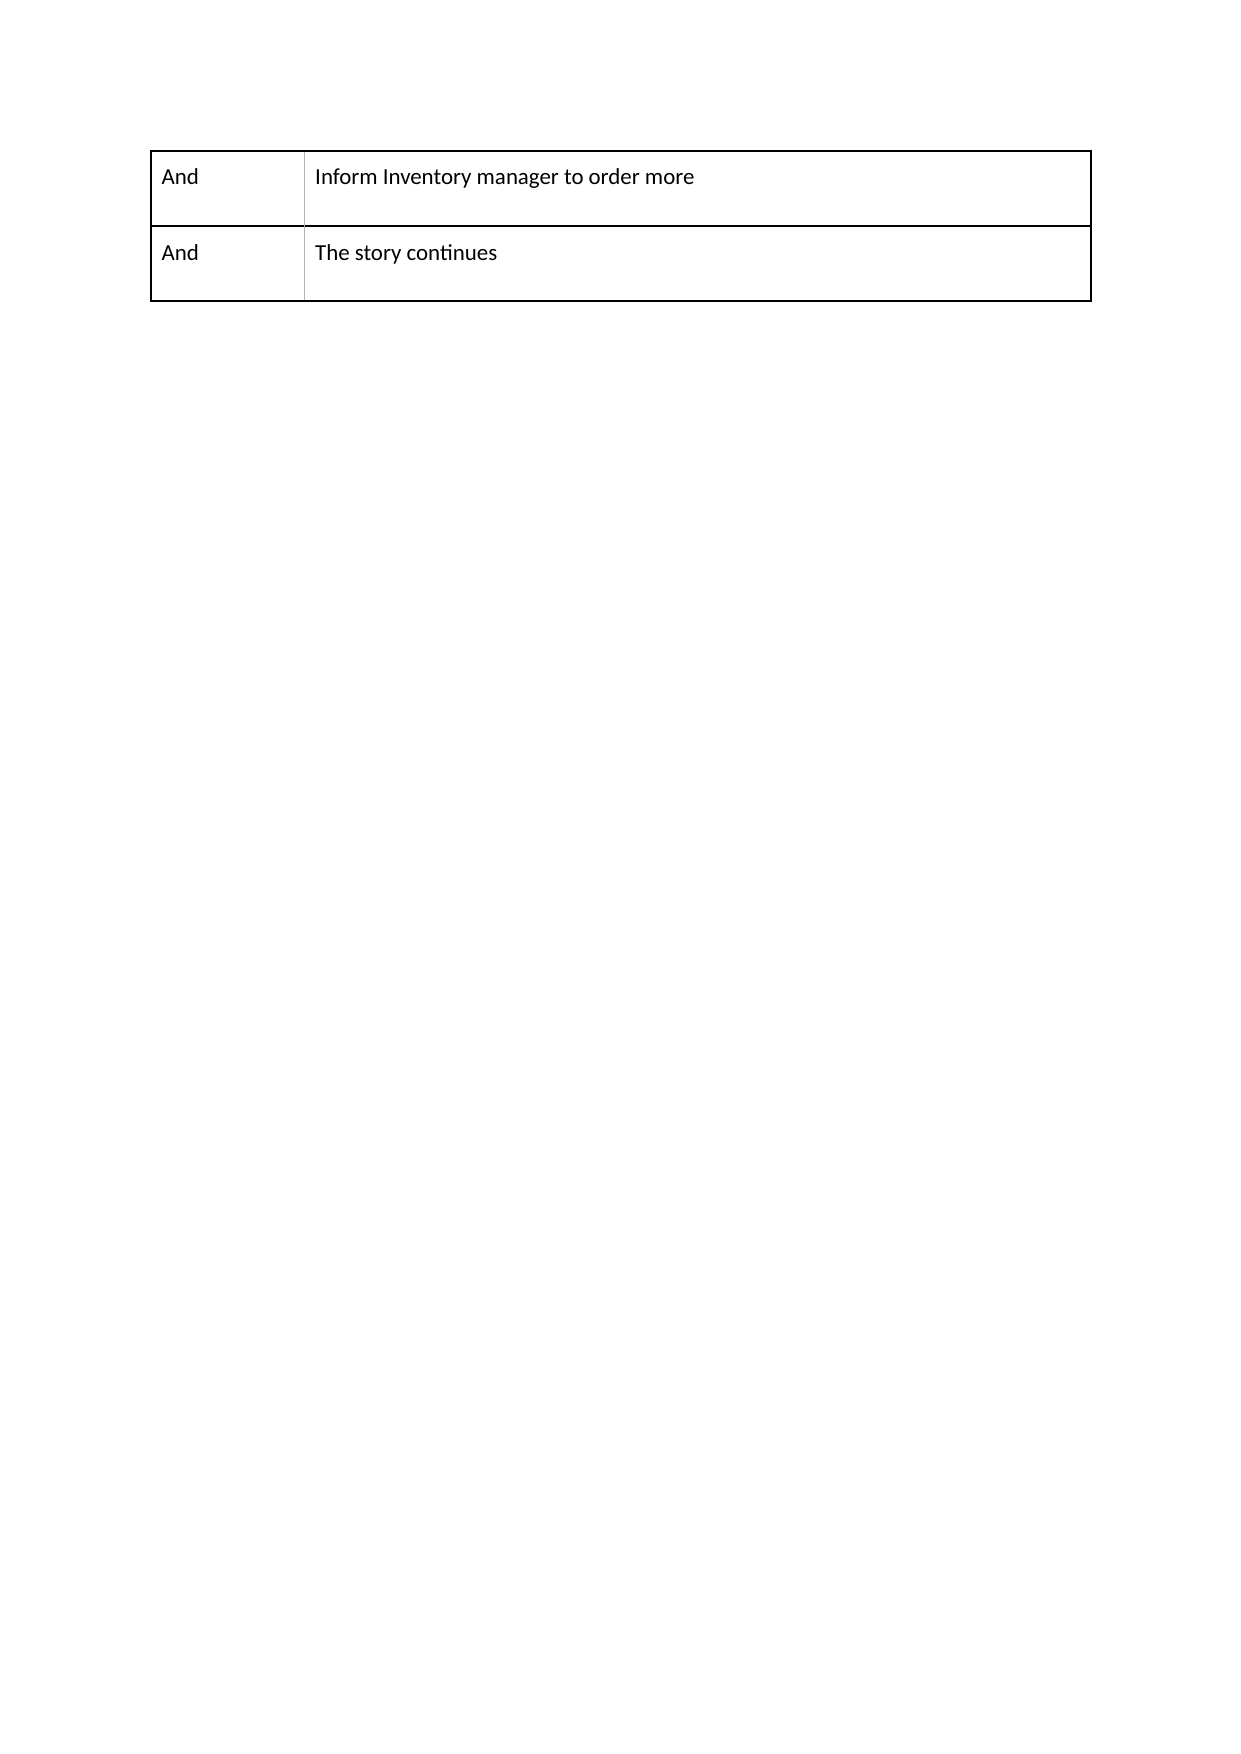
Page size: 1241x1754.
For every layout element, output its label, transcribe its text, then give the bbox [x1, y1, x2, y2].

table_cell And [152, 227, 304, 300]
table_cell Inform Inventory manager to order more [305, 152, 1090, 225]
table_cell The story continues [305, 227, 1090, 300]
table_cell And [152, 152, 304, 225]
